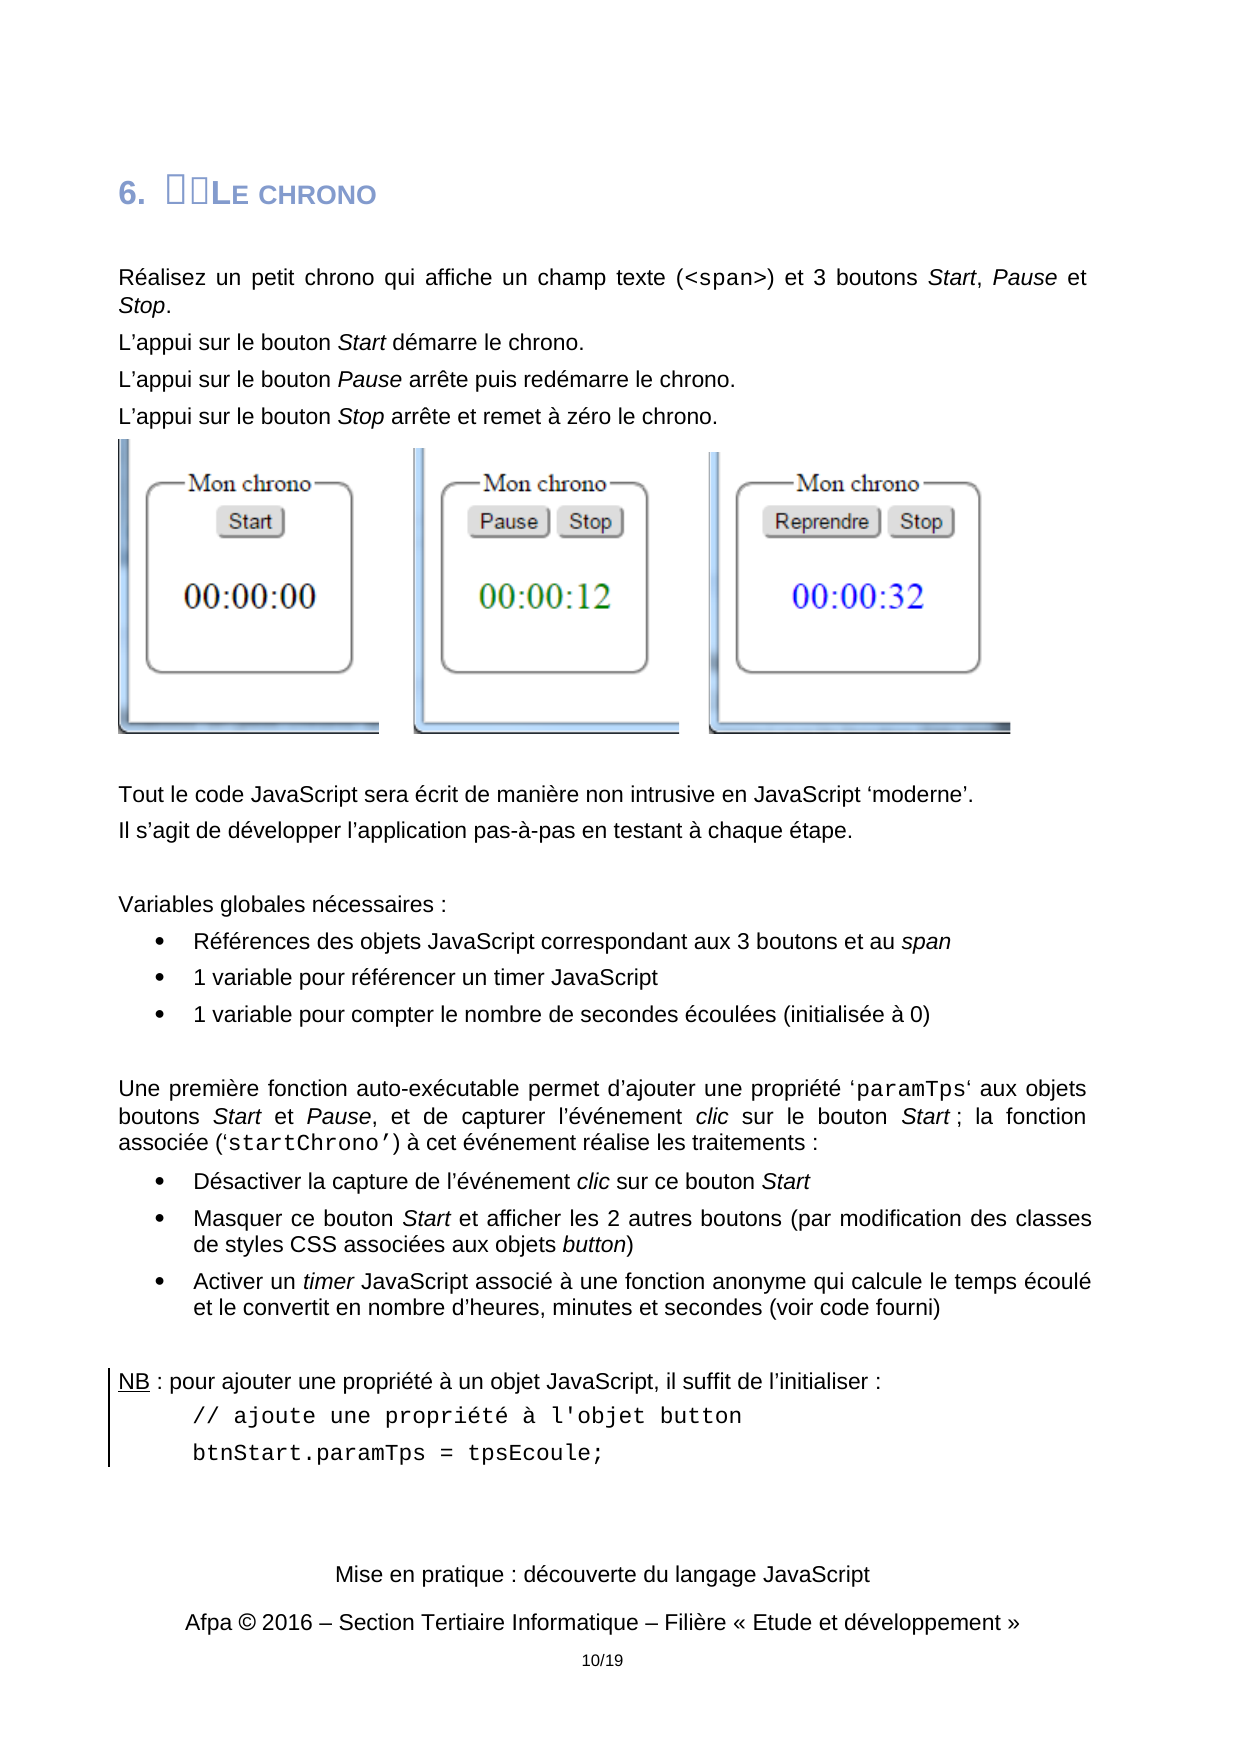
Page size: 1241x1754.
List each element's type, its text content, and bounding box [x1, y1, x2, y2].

picture [413, 448, 680, 734]
text Tout le code JavaScript sera écrit de manière non intrusive en JavaScript ‘moderne’. [118, 781, 1087, 807]
text NB : pour ajouter une propriété à un objet JavaScript, il suffit de l’initialiser : [110, 1368, 1087, 1394]
list Références des objets JavaScript correspondant aux 3 boutons et au span [156, 928, 1092, 954]
text L’appui sur le bouton Pause arrête puis redémarre le chrono. [118, 366, 1087, 392]
text L’appui sur le bouton Start démarre le chrono. [118, 329, 1087, 356]
list Activer un timer JavaScript associé à une fonction anonyme qui calcule le temps écoulé et le convertit en nombre d’heures, minutes et secondes (voir code fourni) [156, 1268, 1092, 1321]
text Il s’agit de développer l’application pas-à-pas en testant à chaque étape. [118, 817, 1087, 844]
picture [118, 439, 379, 734]
text // ajoute une propriété à l'objet button [110, 1405, 1087, 1431]
list 1 variable pour référencer un timer JavaScript [156, 964, 1092, 991]
text Une première fonction auto-exécutable permet d’ajouter une propriété ‘paramTps‘ aux objets boutons Start et Pause, et de capturer l’événement clic sur le bouton Start ; la fonction associée (‘startChrono’) à cet événement réalise les traitements : [118, 1075, 1087, 1158]
list 1 variable pour compter le nombre de secondes écoulées (initialisée à 0) [156, 1001, 1092, 1027]
list Masquer ce bouton Start et afficher les 2 autres boutons (par modification des classes de styles CSS associées aux objets button) [156, 1205, 1092, 1258]
text L’appui sur le bouton Stop arrête et remet à zéro le chrono. [118, 403, 1087, 429]
text Réalisez un petit chrono qui affiche un champ texte (<span>) et 3 boutons Start, Pause et Stop. [118, 264, 1087, 319]
text btnStart.paramTps = tpsEcoule; [110, 1441, 1087, 1467]
list Désactiver la capture de l’événement clic sur ce bouton Start [156, 1168, 1092, 1194]
picture [708, 452, 1011, 734]
subtitle Le chrono [118, 160, 1092, 217]
text Variables globales nécessaires : [118, 891, 1087, 917]
